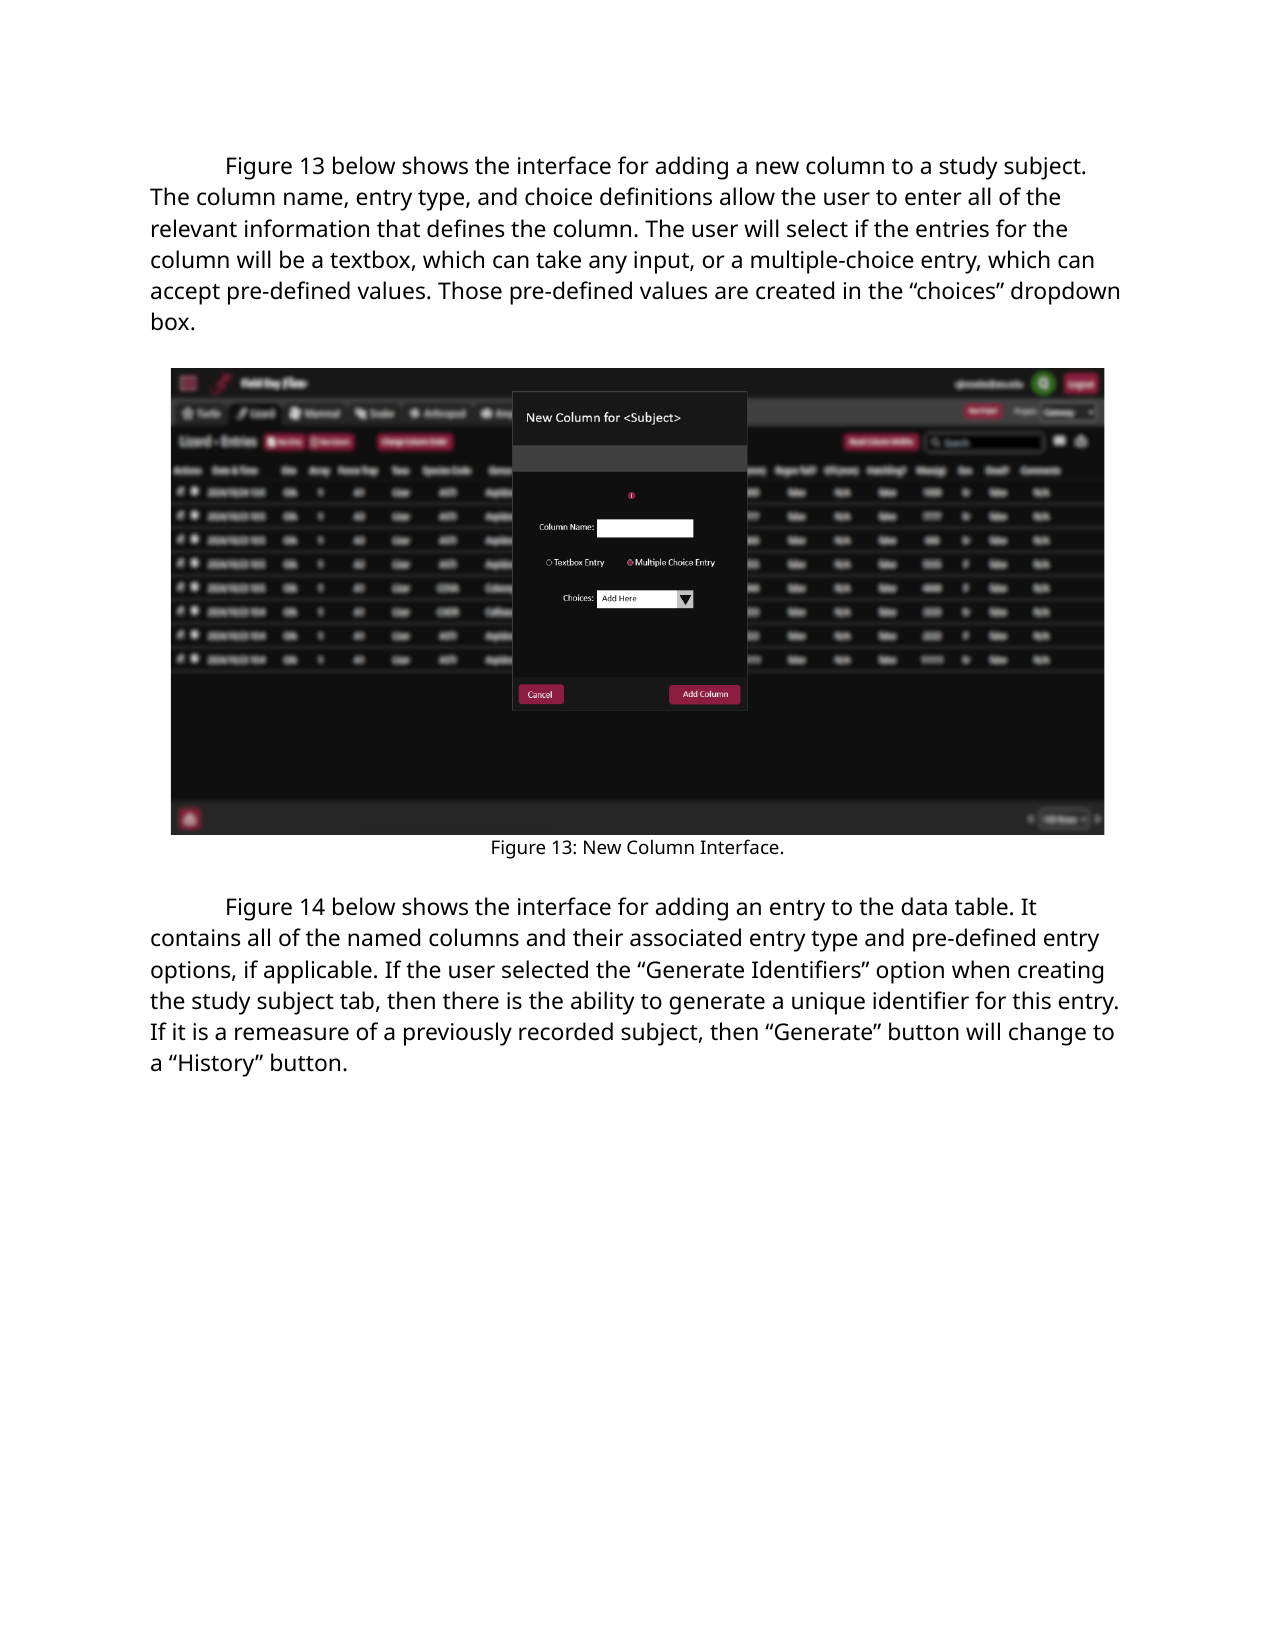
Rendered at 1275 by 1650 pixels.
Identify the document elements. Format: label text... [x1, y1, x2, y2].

picture [170, 368, 1105, 835]
text Figure 13 below shows the interface for adding a new column to a study subject. The column name, entry type, and choice definitions allow the user to enter all of the relevant information that defines the column. The user will select if the entries for the column will be a textbox, which can take any input, or a multiple-choice entry, which can accept pre-defined values. Those pre-defined values are created in the “choices” dropdown box. [150, 150, 1125, 337]
text Figure 13: New Column Interface. [150, 834, 1125, 860]
text Figure 14 below shows the interface for adding an entry to the data table. It contains all of the named columns and their associated entry type and pre-defined entry options, if applicable. If the user selected the “Generate Identifiers” option when creating the study subject tab, then there is the ability to generate a unique identifier for this entry. If it is a remeasure of a previously recorded subject, then “Generate” button will change to a “History” button. [150, 891, 1125, 1079]
